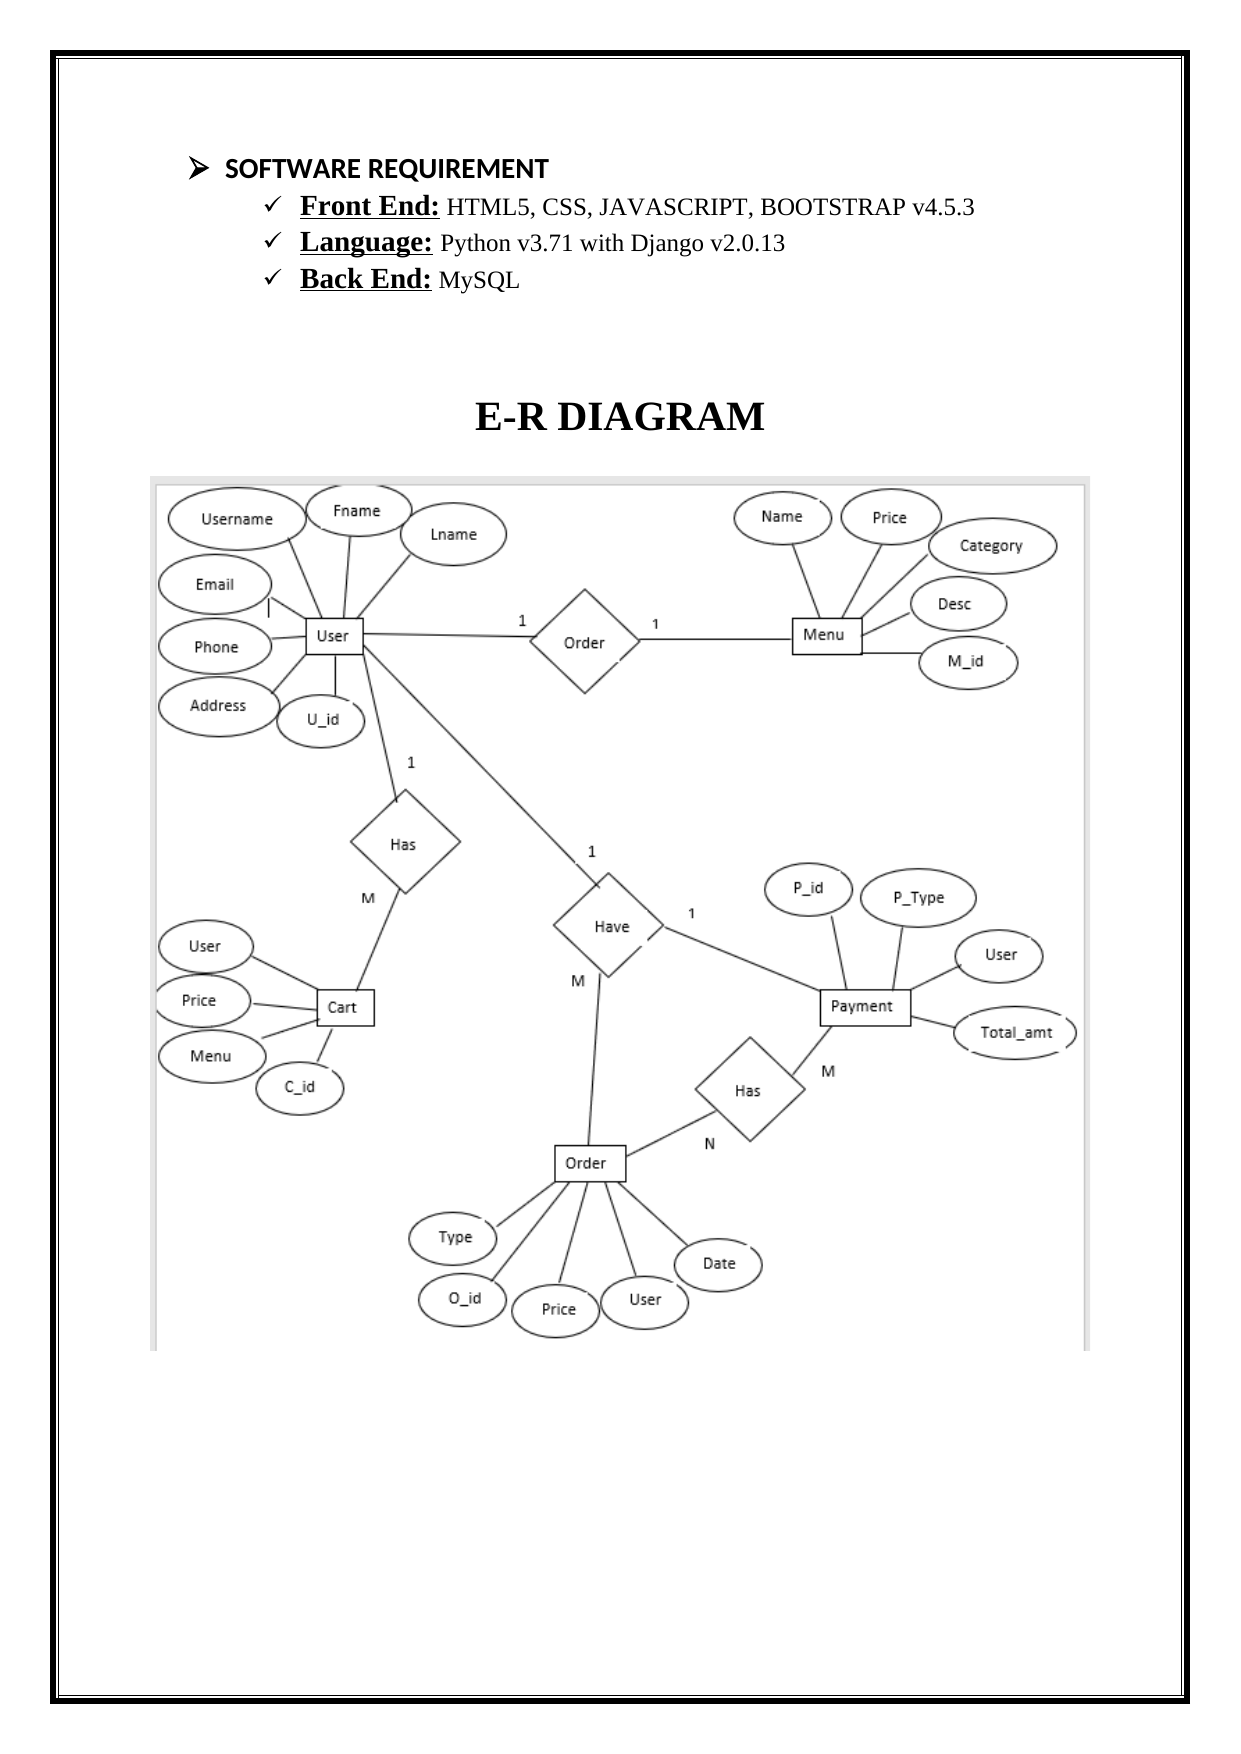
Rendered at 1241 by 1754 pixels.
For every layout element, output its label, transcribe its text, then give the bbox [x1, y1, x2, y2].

list Back End: MySQL [262, 261, 1090, 294]
list Language: Python v3.71 with Django v2.0.13 [262, 224, 1090, 258]
list SOFTWARE REQUIREMENT [187, 150, 1090, 186]
text E-R DIAGRAM [150, 391, 1090, 439]
list Front End: HTML5, CSS, JAVASCRIPT, BOOTSTRAP v4.5.3 [262, 188, 1090, 222]
picture [150, 476, 1091, 1351]
